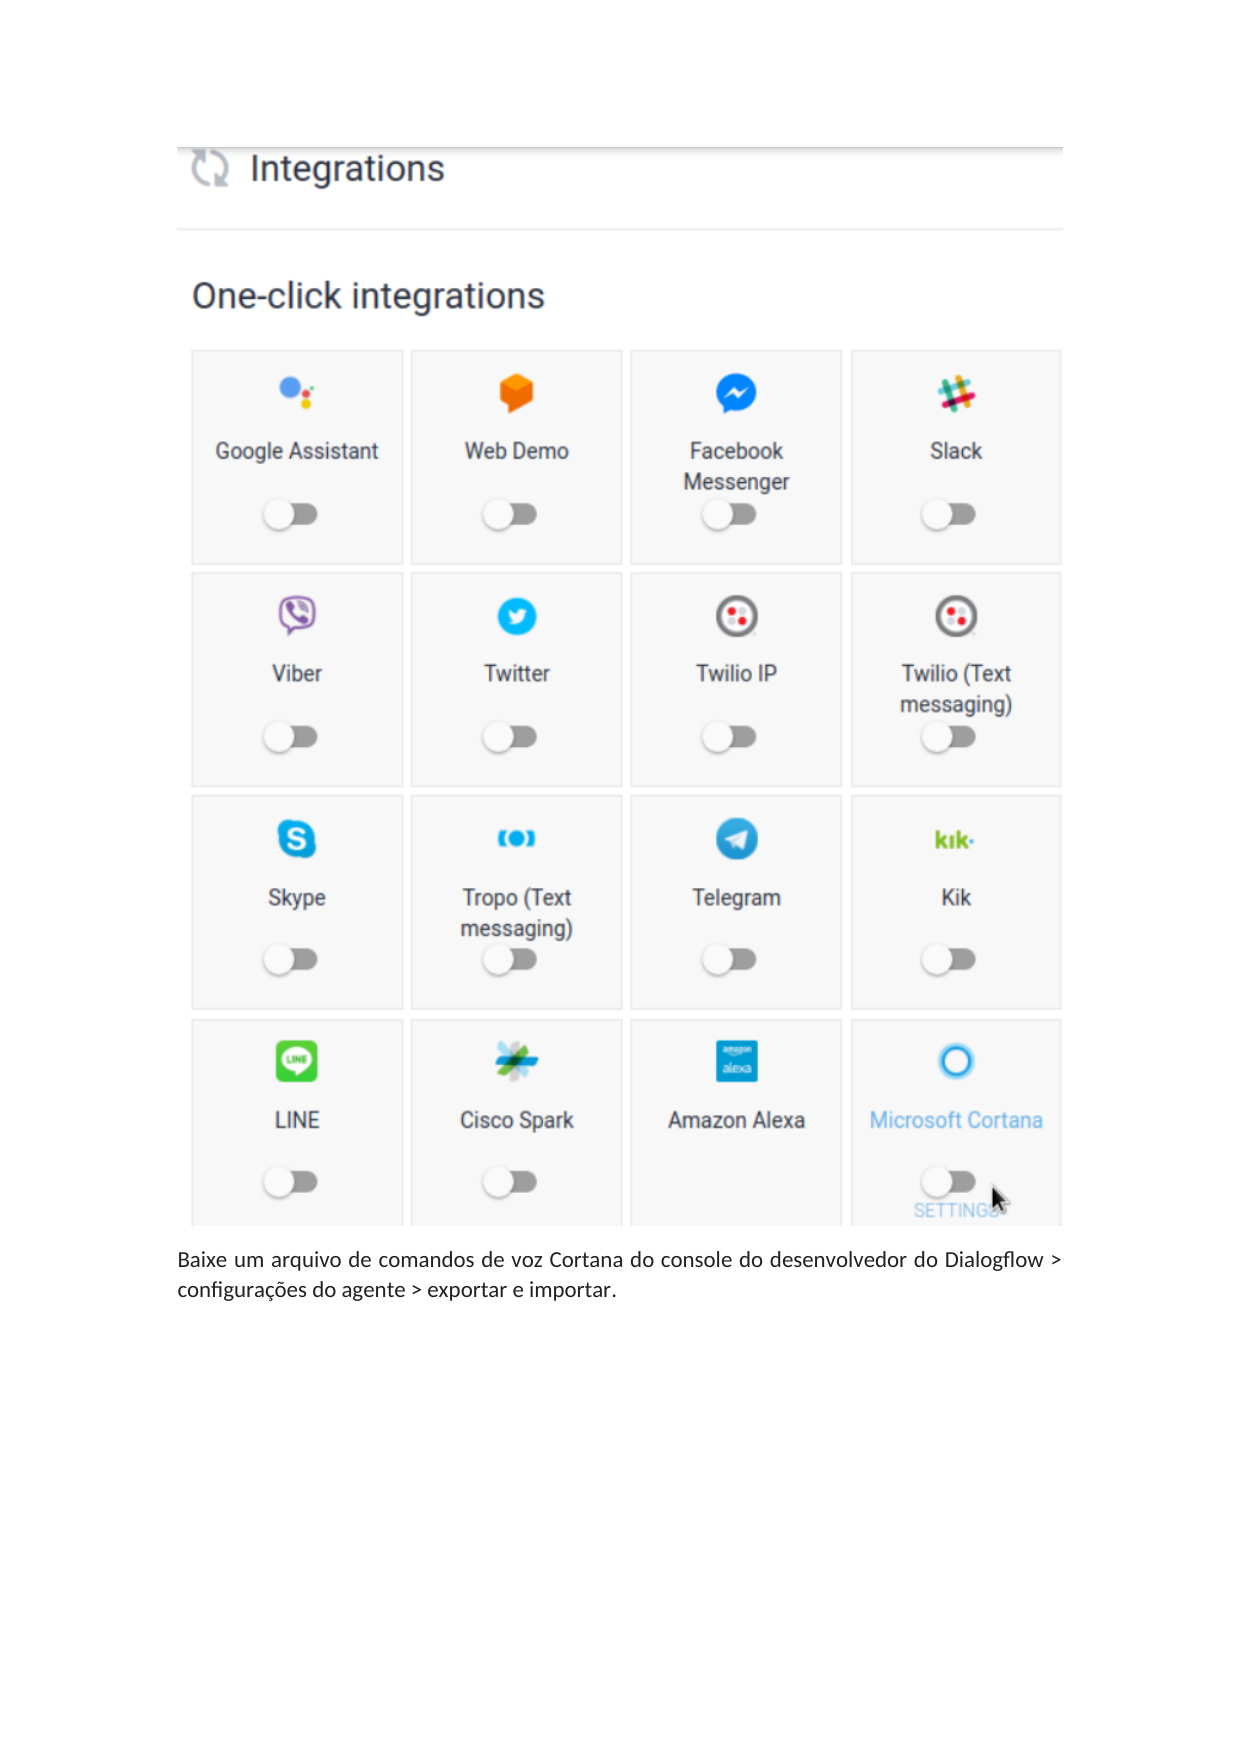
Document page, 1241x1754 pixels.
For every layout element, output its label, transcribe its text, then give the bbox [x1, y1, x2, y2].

text Baixe um arquivo de comandos de voz Cortana do console do desenvolvedor do Dialogflow > configurações do agente > exportar e importar. [177, 1273, 1063, 1303]
picture [177, 147, 1063, 1226]
